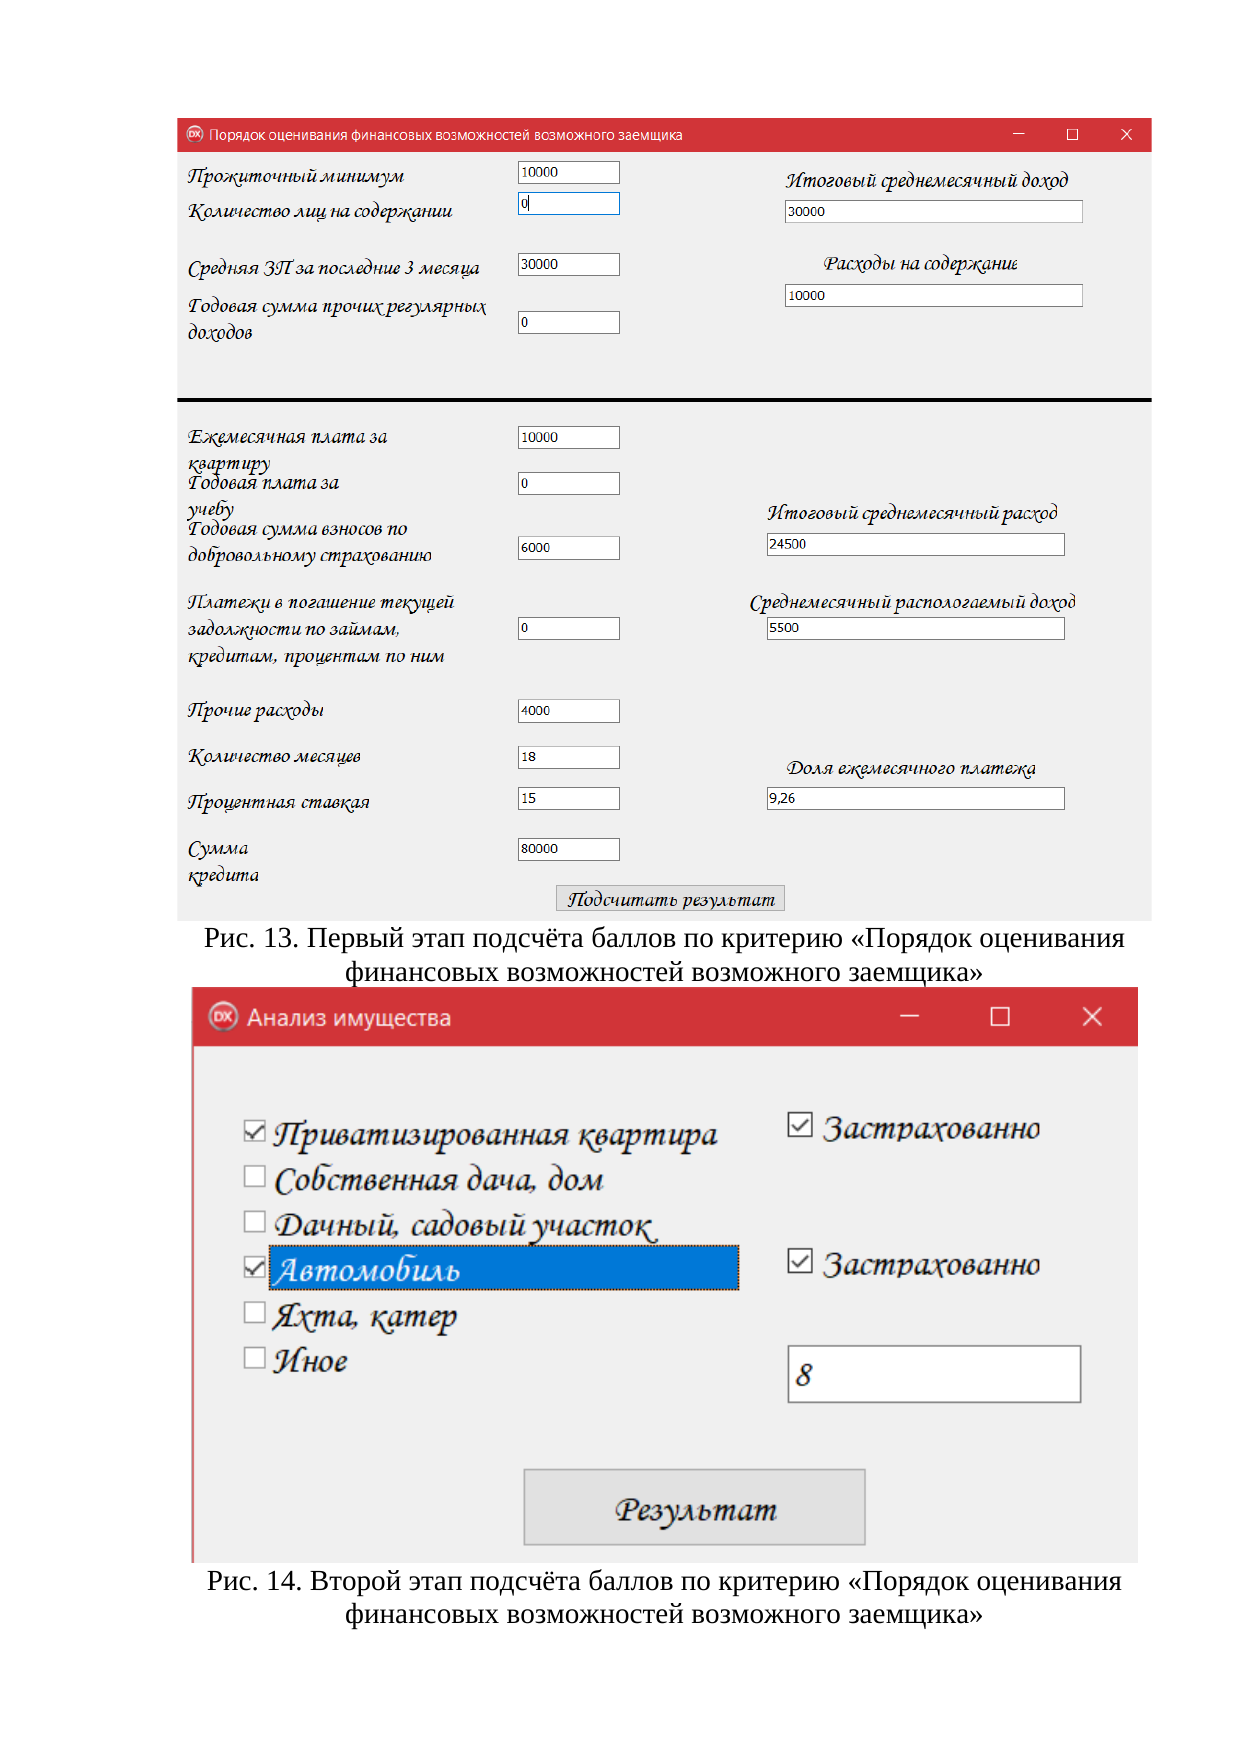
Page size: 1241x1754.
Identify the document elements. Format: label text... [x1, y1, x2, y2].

text Рис. 14. Второй этап подсчёта баллов по критерию «Порядок оценивания финансовых возможностей возможного заемщика» [177, 1563, 1152, 1630]
text Рис. 13. Первый этап подсчёта баллов по критерию «Порядок оценивания финансовых возможностей возможного заемщика» [177, 921, 1152, 988]
picture [191, 987, 1138, 1563]
picture [177, 118, 1152, 921]
